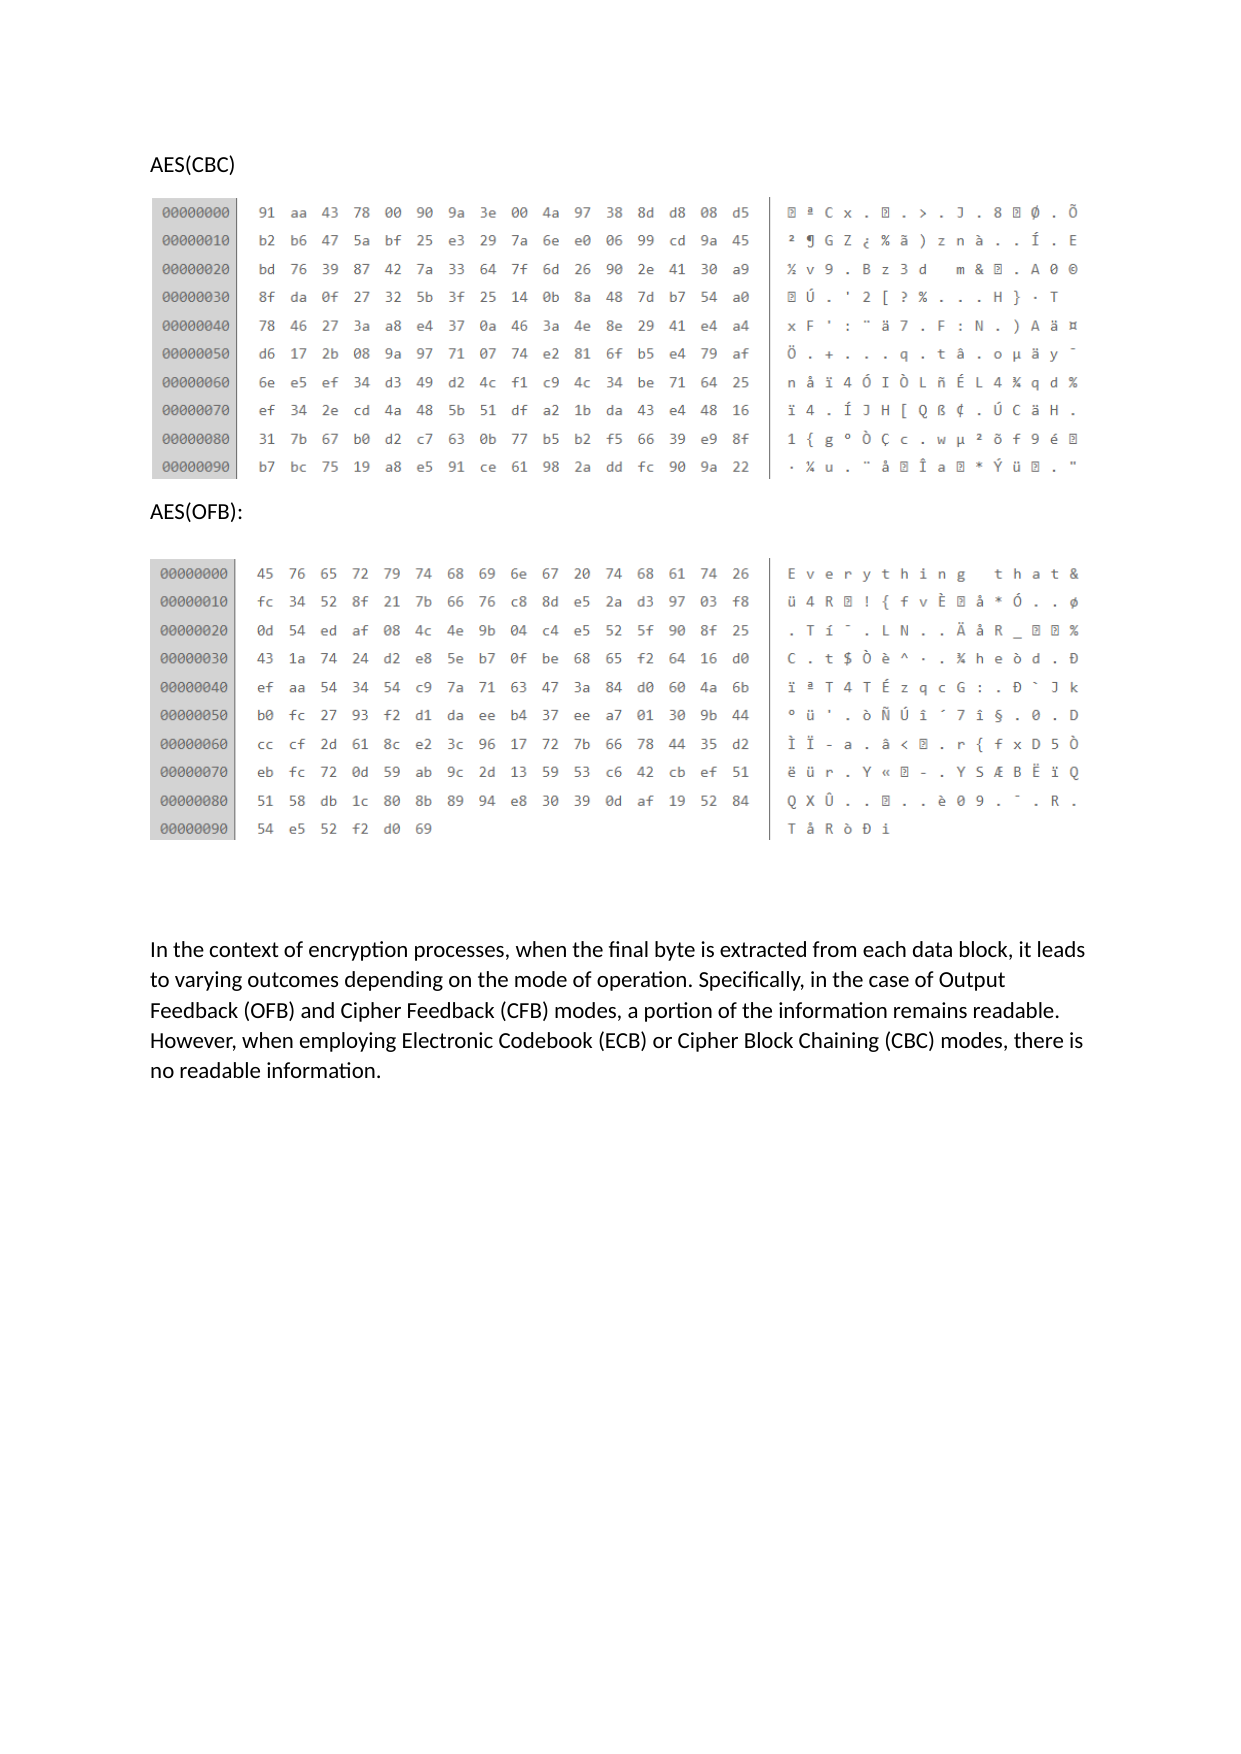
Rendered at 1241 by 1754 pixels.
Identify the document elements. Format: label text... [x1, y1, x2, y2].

text In the context of encryption processes, when the final byte is extracted from each data block, it leads to varying outcomes depending on the mode of operation. Specifically, in the case of Output Feedback (OFB) and Cipher Feedback (CFB) modes, a portion of the information remains readable. However, when employing Electronic Codebook (ECB) or Cipher Block Chaining (CBC) modes, there is no readable information. [150, 935, 1090, 1084]
text AES(OFB): [150, 497, 1090, 557]
picture [150, 196, 1091, 479]
text AES(CBC) [150, 150, 1090, 178]
picture [150, 557, 1091, 840]
